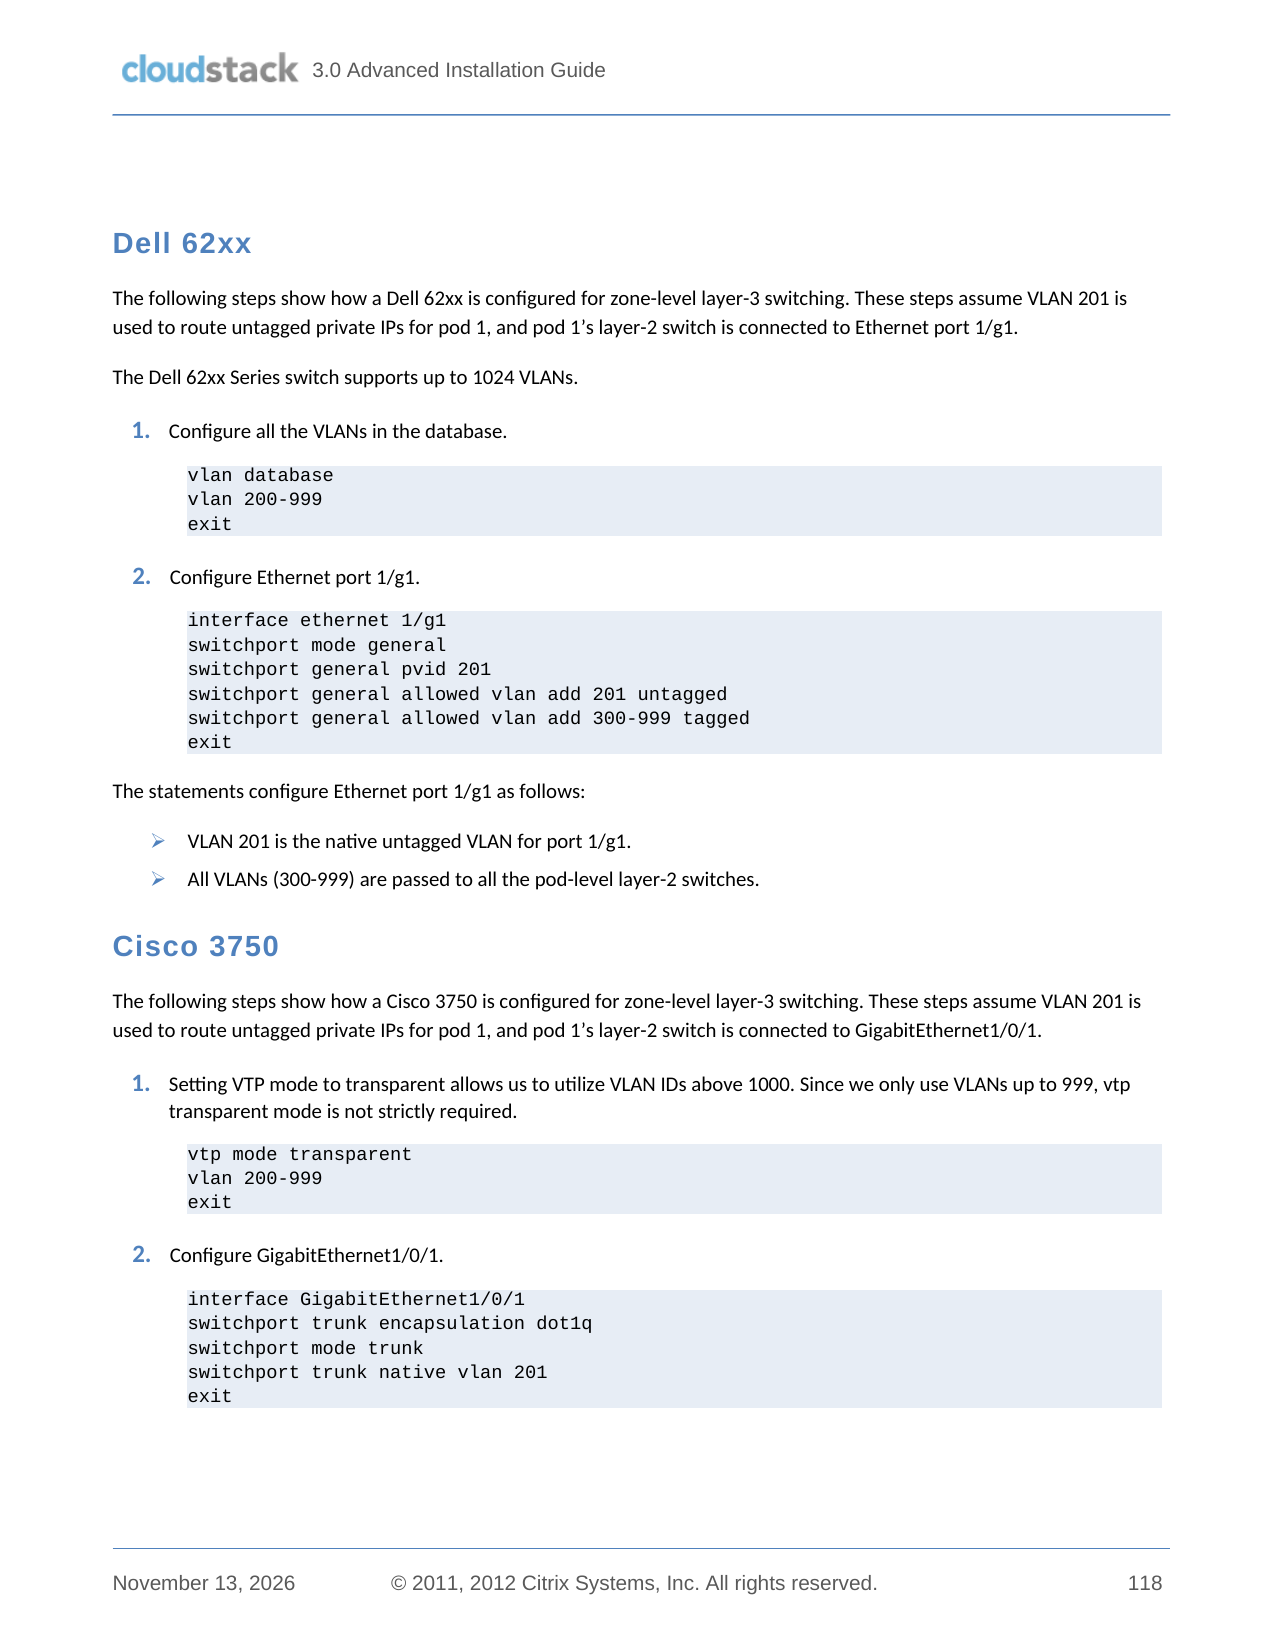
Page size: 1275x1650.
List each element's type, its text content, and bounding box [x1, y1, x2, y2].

list Setting VTP mode to transparent allows us to utilize VLAN IDs above 1000. Since we only use VLANs up to 999, vtp transparent mode is not strictly required. [131, 1068, 1162, 1123]
subtitle Dell 62xx [112, 226, 1162, 259]
text vtp mode transparent [187, 1144, 1162, 1166]
subtitle Cisco 3750 [112, 929, 1162, 963]
list Configure GigabitEthernet1/0/1. [132, 1238, 1162, 1269]
list All VLANs (300-999) are passed to all the pod-level layer-2 switches. [150, 866, 1162, 892]
text switchport general allowed vlan add 201 untagged [187, 684, 1162, 706]
text interface ethernet 1/g1 [187, 611, 1162, 632]
text The Dell 62xx Series switch supports up to 1024 VLANs. [112, 364, 1162, 390]
text exit [187, 514, 1162, 536]
text switchport trunk native vlan 201 [187, 1363, 1162, 1384]
text exit [187, 1193, 1162, 1214]
text switchport mode general [187, 636, 1162, 657]
text switchport general pvid 201 [187, 660, 1162, 681]
text exit [187, 733, 1162, 754]
text switchport trunk encapsulation dot1q [187, 1314, 1162, 1335]
text The following steps show how a Cisco 3750 is configured for zone-level layer-3 switching. These steps assume VLAN 201 is used to route untagged private IPs for pod 1, and pod 1’s layer-2 switch is connected to GigabitEthernet1/0/1. [112, 988, 1162, 1043]
list Configure Ethernet port 1/g1. [132, 560, 1162, 590]
text The statements configure Ethernet port 1/g1 as follows: [112, 778, 1162, 804]
list Configure all the VLANs in the database. [131, 414, 1162, 445]
text vlan 200-999 [187, 1169, 1162, 1190]
text switchport mode trunk [187, 1338, 1162, 1360]
picture [112, 45, 312, 95]
text vlan 200-999 [187, 490, 1162, 511]
text exit [187, 1387, 1162, 1408]
text switchport general allowed vlan add 300-999 tagged [187, 709, 1162, 730]
list VLAN 201 is the native untagged VLAN for port 1/g1. [150, 828, 1162, 854]
text interface GigabitEthernet1/0/1 [187, 1290, 1162, 1311]
text vlan database [187, 466, 1162, 487]
text The following steps show how a Dell 62xx is configured for zone-level layer-3 switching. These steps assume VLAN 201 is used to route untagged private IPs for pod 1, and pod 1’s layer-2 switch is connected to Ethernet port 1/g1. [112, 285, 1162, 340]
